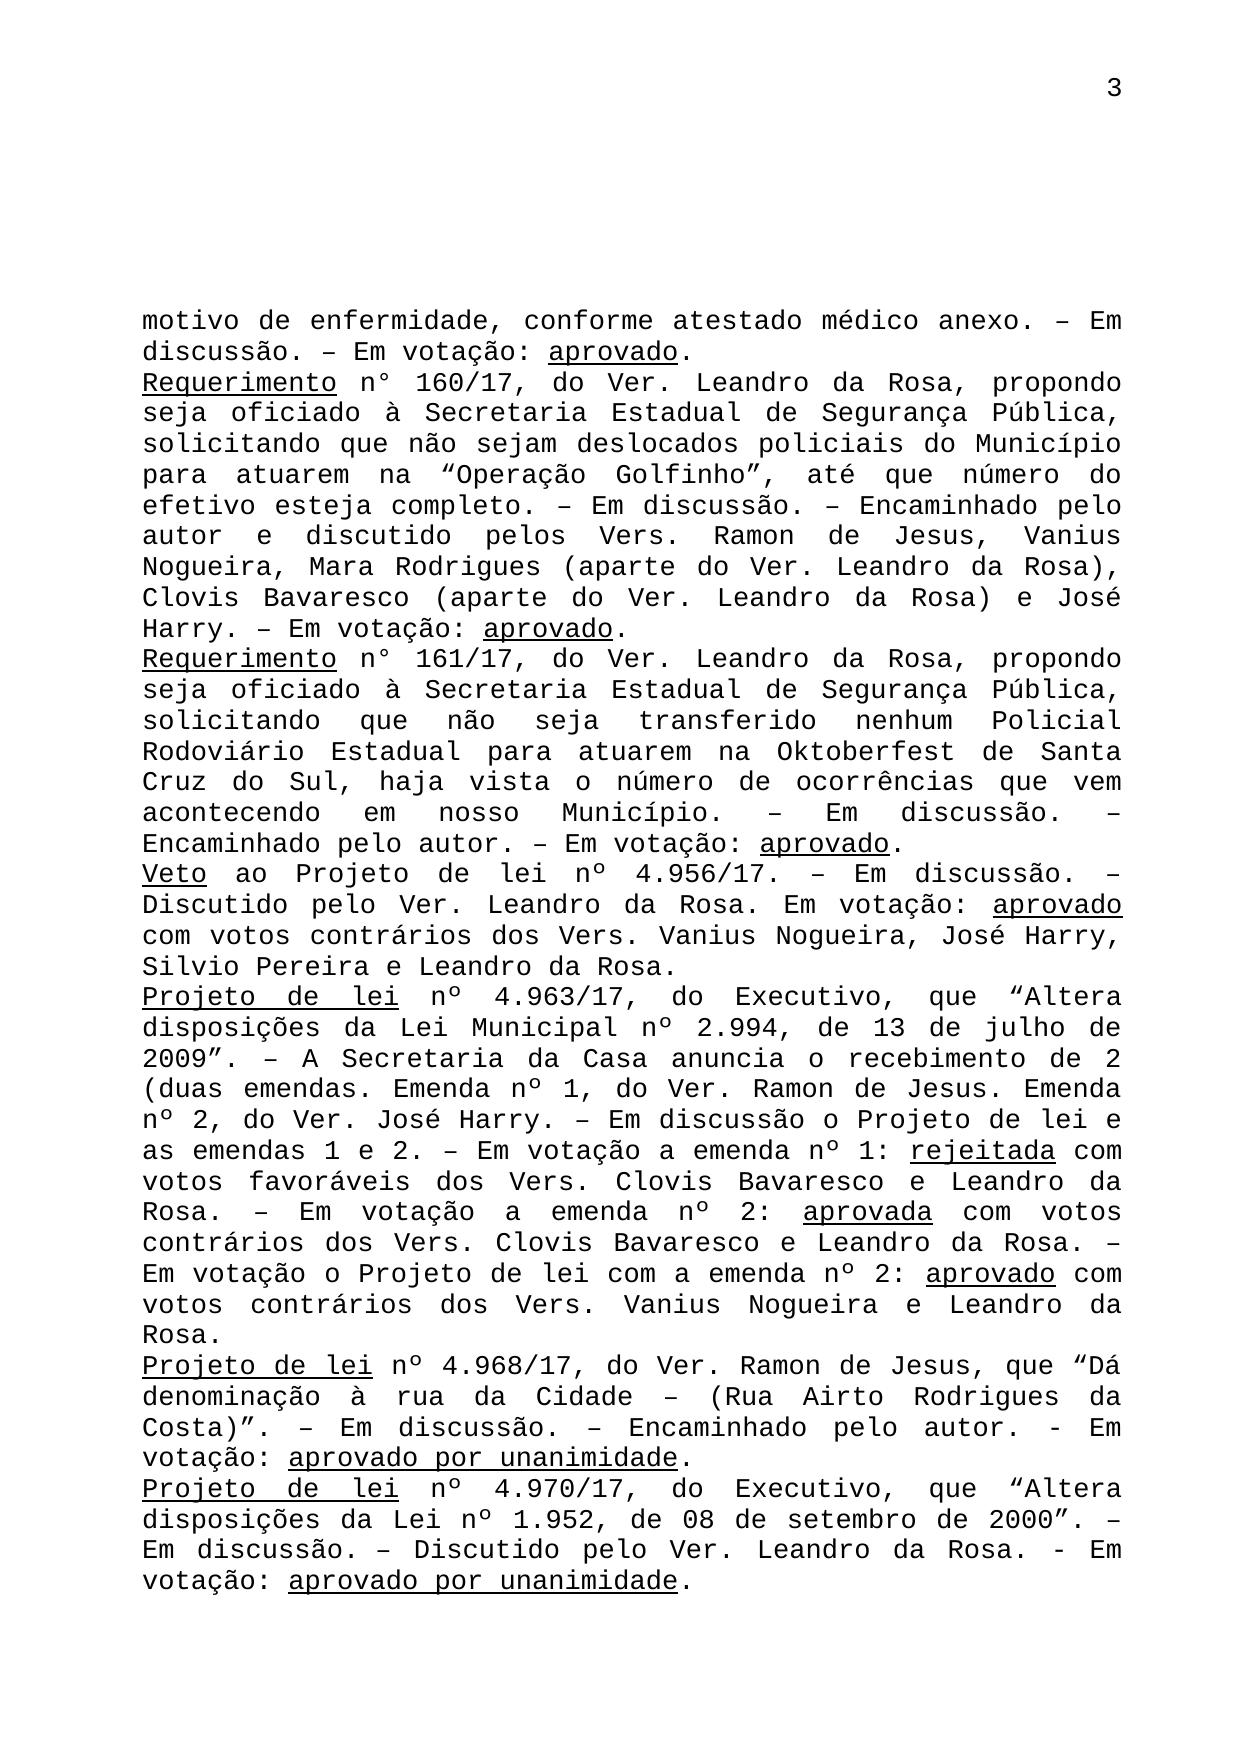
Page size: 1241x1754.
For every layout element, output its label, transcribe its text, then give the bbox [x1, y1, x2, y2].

text Veto ao Projeto de lei nº 4.956/17. – Em discussão. – Discutido pelo Ver. Leandro da Rosa. Em votação: aprovado com votos contrários dos Vers. Vanius Nogueira, José Harry, Silvio Pereira e Leandro da Rosa. [142, 860, 1122, 983]
text Requerimento n° 160/17, do Ver. Leandro da Rosa, propondo seja oficiado à Secretaria Estadual de Segurança Pública, solicitando que não sejam deslocados policiais do Município para atuarem na “Operação Golfinho”, até que número do efetivo esteja completo. – Em discussão. – Encaminhado pelo autor e discutido pelos Vers. Ramon de Jesus, Vanius Nogueira, Mara Rodrigues (aparte do Ver. Leandro da Rosa), Clovis Bavaresco (aparte do Ver. Leandro da Rosa) e José Harry. – Em votação: aprovado. [142, 368, 1122, 645]
text Projeto de lei nº 4.963/17, do Executivo, que “Altera disposições da Lei Municipal nº 2.994, de 13 de julho de 2009”. – A Secretaria da Casa anuncia o recebimento de 2 (duas emendas. Emenda nº 1, do Ver. Ramon de Jesus. Emenda nº 2, do Ver. José Harry. – Em discussão o Projeto de lei e as emendas 1 e 2. – Em votação a emenda nº 1: rejeitada com votos favoráveis dos Vers. Clovis Bavaresco e Leandro da Rosa. – Em votação a emenda nº 2: aprovada com votos contrários dos Vers. Clovis Bavaresco e Leandro da Rosa. – Em votação o Projeto de lei com a emenda nº 2: aprovado com votos contrários dos Vers. Vanius Nogueira e Leandro da Rosa. [142, 983, 1122, 1352]
text Projeto de lei nº 4.968/17, do Ver. Ramon de Jesus, que “Dá denominação à rua da Cidade – (Rua Airto Rodrigues da Costa)”. – Em discussão. – Encaminhado pelo autor. - Em votação: aprovado por unanimidade. [142, 1352, 1122, 1475]
text Projeto de lei nº 4.970/17, do Executivo, que “Altera disposições da Lei nº 1.952, de 08 de setembro de 2000”. – Em discussão. – Discutido pelo Ver. Leandro da Rosa. - Em votação: aprovado por unanimidade. [142, 1475, 1122, 1598]
text Requerimento n° 161/17, do Ver. Leandro da Rosa, propondo seja oficiado à Secretaria Estadual de Segurança Pública, solicitando que não seja transferido nenhum Policial Rodoviário Estadual para atuarem na Oktoberfest de Santa Cruz do Sul, haja vista o número de ocorrências que vem acontecendo em nosso Município. – Em discussão. – Encaminhado pelo autor. – Em votação: aprovado. [142, 645, 1122, 860]
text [142, 307, 1122, 368]
